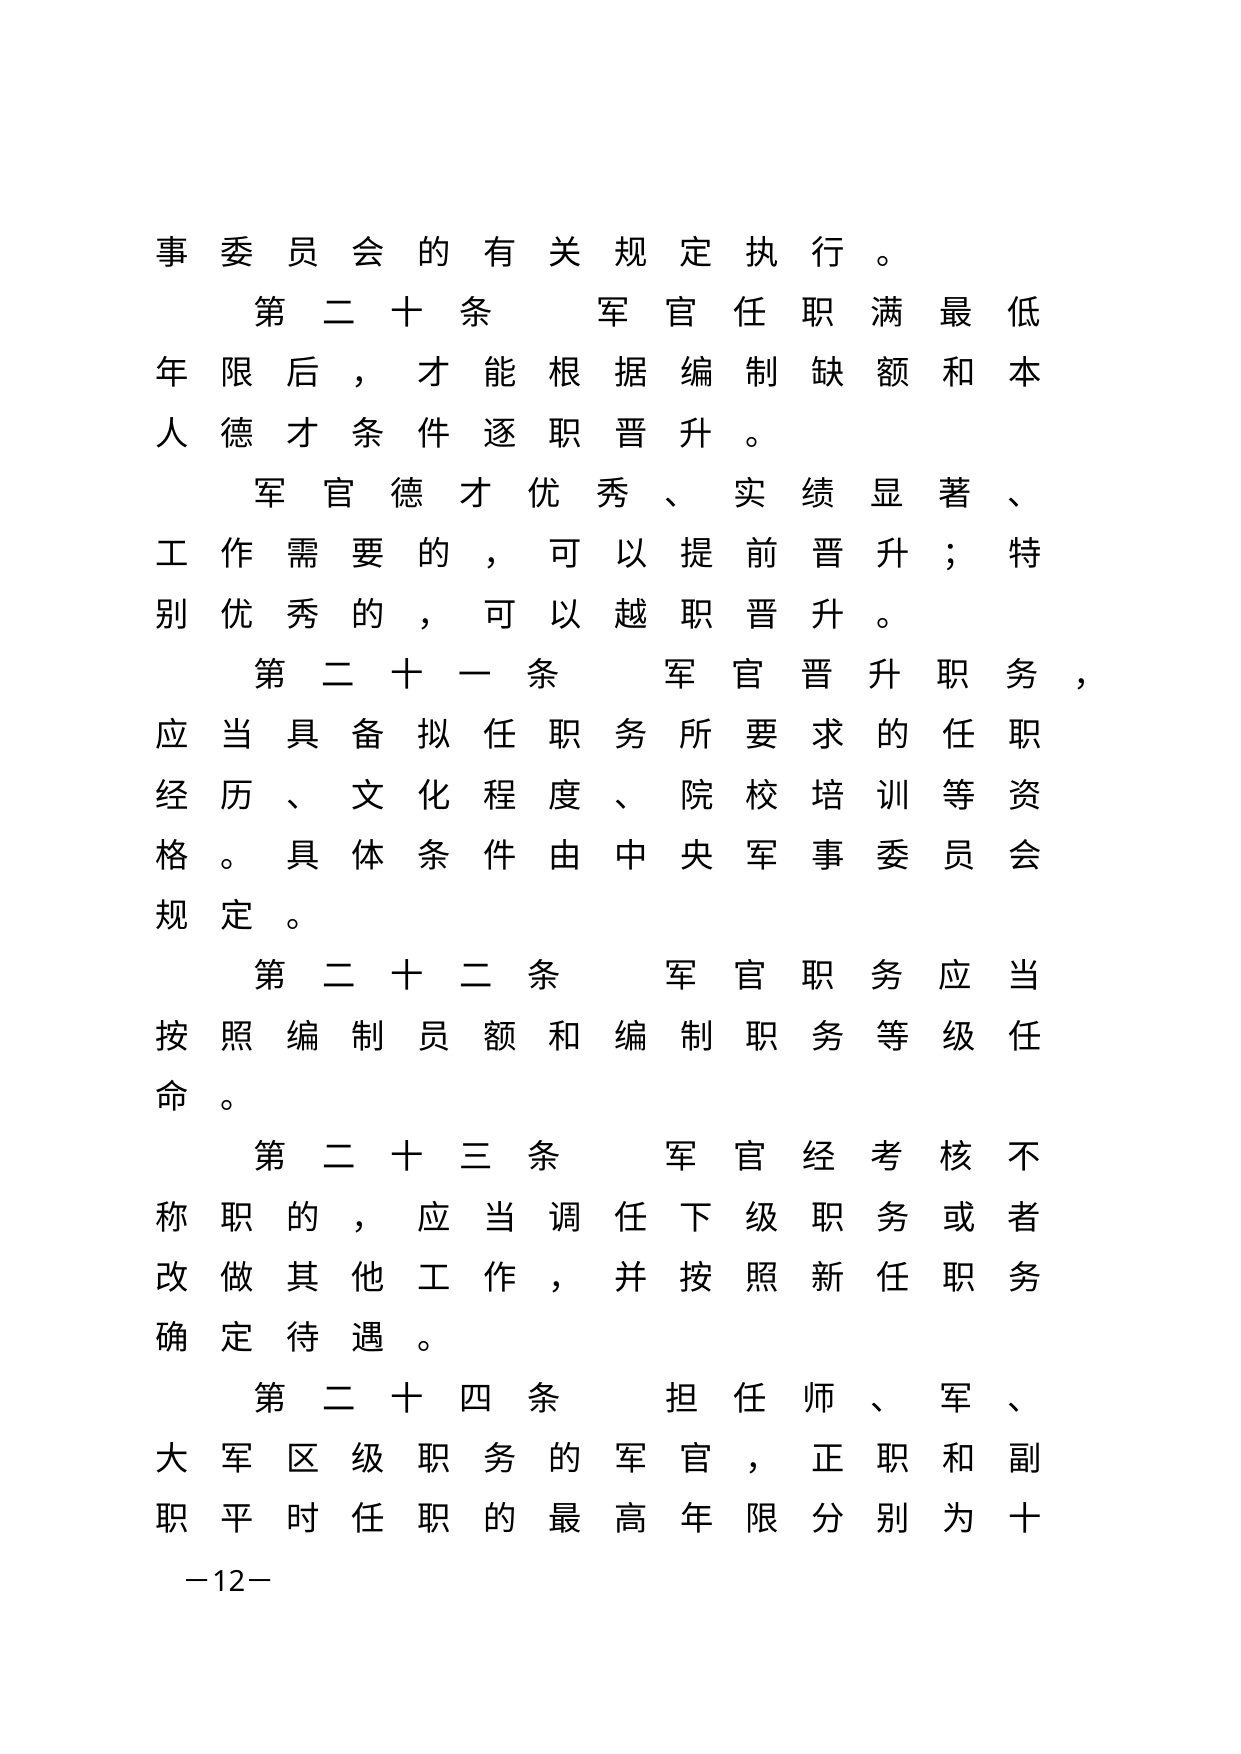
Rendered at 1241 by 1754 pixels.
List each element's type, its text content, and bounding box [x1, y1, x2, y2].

text 第二十四条 担任师、军、大军区级职务的军官，正职和副职平时任职的最高年限分别为十年。任职满最高年限的，应当免去现任职务。 [155, 1365, 1073, 1546]
text 军官德才优秀、实绩显著、工作需要的，可以提前晋升；特别优秀的，可以越职晋升。 [155, 461, 1073, 642]
text 第二十二条 军官职务应当按照编制员额和编制职务等级任命。 [155, 943, 1073, 1124]
text 第二十三条 军官经考核不称职的，应当调任下级职务或者改做其他工作，并按照新任职务确定待遇。 [155, 1124, 1073, 1365]
text 第十九条 专业技术军官平时任职的最低年限，按照中央军事委员会的有关规定执行。 [155, 219, 1073, 280]
text 第二十一条 军官晋升职务，应当具备拟任职务所要求的任职经历、文化程度、院校培训等资格。具体条件由中央军事委员会规定。 [155, 642, 1073, 943]
text 第二十条 军官任职满最低年限后，才能根据编制缺额和本人德才条件逐职晋升。 [155, 280, 1073, 461]
